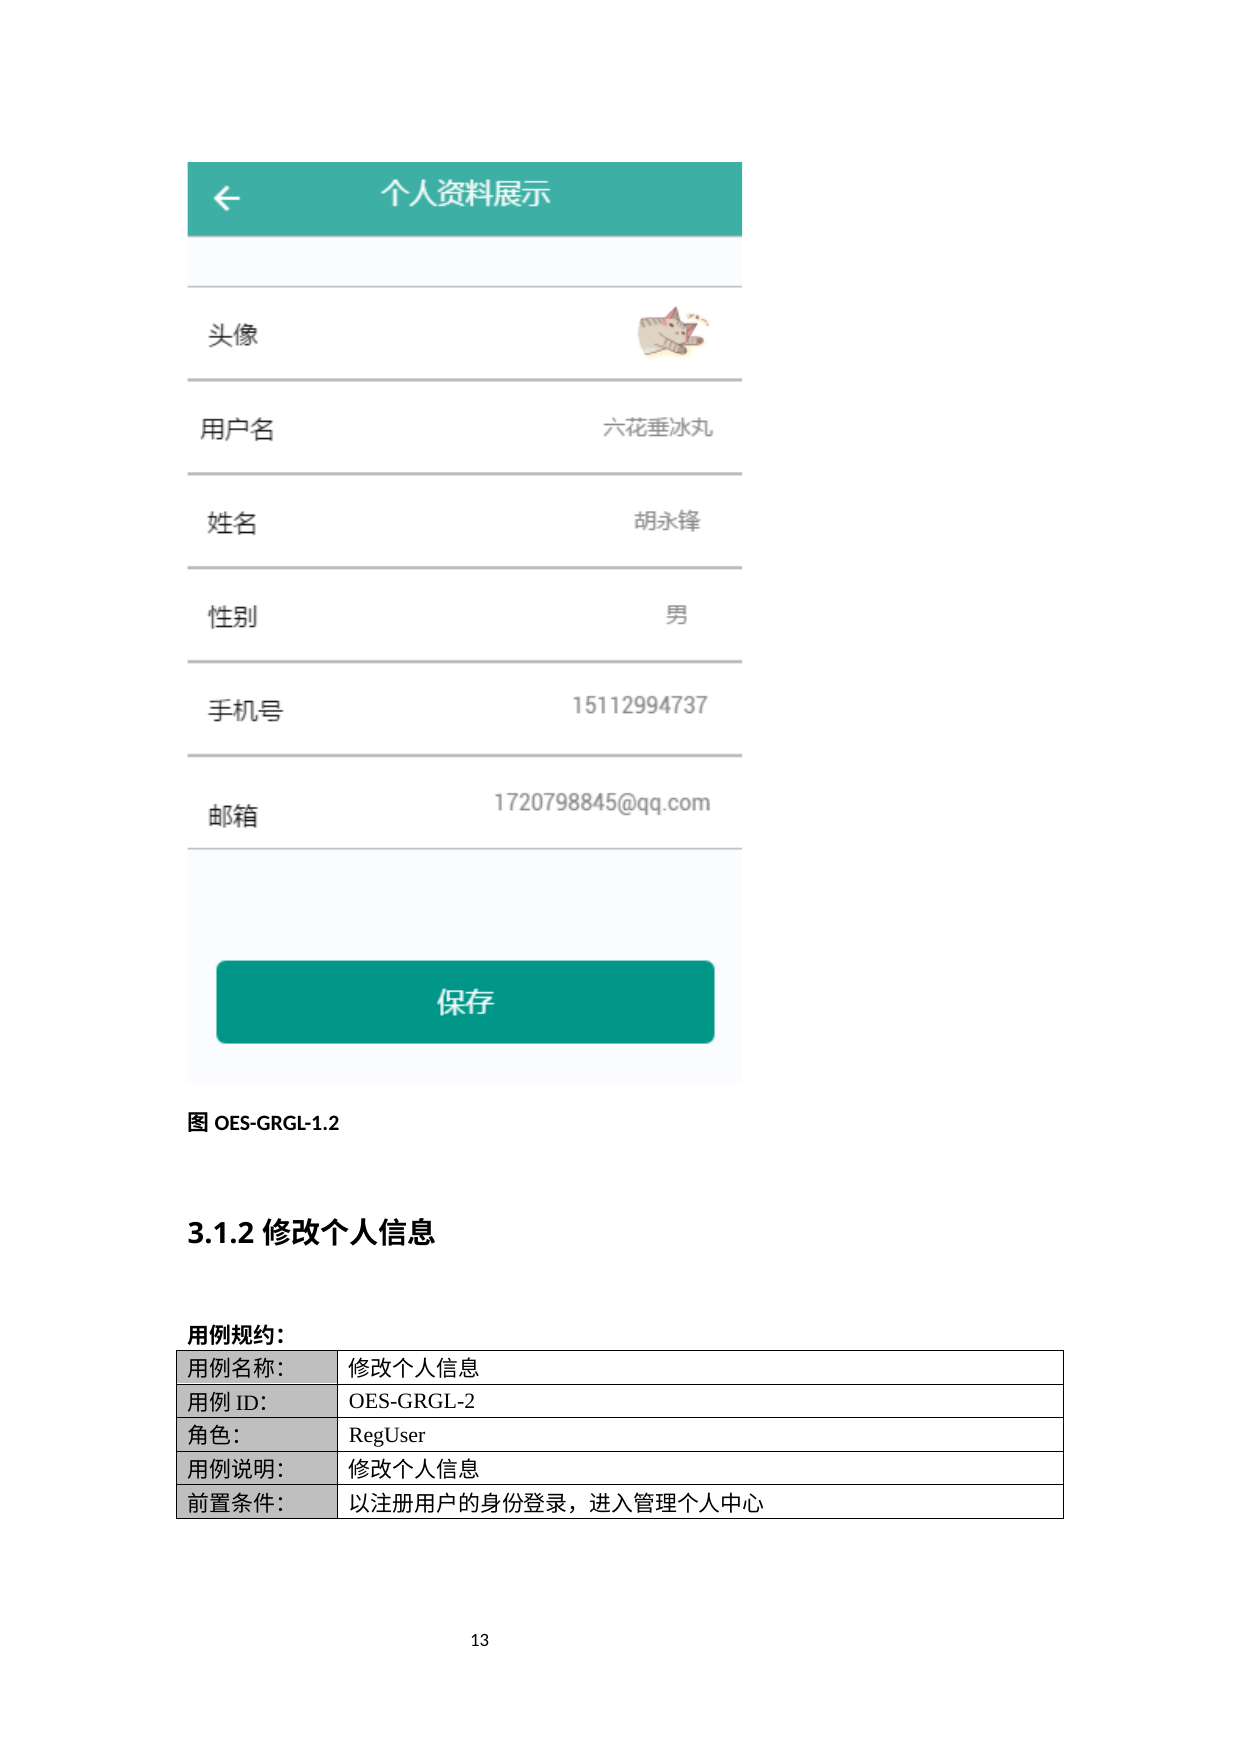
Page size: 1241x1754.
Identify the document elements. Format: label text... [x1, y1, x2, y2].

table_cell 用例说明： [177, 1452, 337, 1484]
table_cell 角色： [177, 1418, 337, 1451]
table_cell RegUser [338, 1418, 1063, 1451]
table_cell 修改个人信息 [338, 1452, 1063, 1484]
table_cell 用例ID： [177, 1385, 337, 1417]
text 用例规约： [187, 1317, 1053, 1350]
table_cell 前置条件： [177, 1485, 337, 1518]
table_cell 以注册用户的身份登录，进入管理个人中心 [338, 1485, 1063, 1518]
table_header 用例名称： [177, 1351, 337, 1383]
text 图 OES-GRGL-1.2 [187, 1104, 1053, 1137]
picture [187, 162, 743, 1083]
table_cell OES-GRGL-2 [338, 1385, 1063, 1417]
table_header 修改个人信息 [338, 1351, 1063, 1383]
subtitle 3.1.2 修改个人信息 [187, 1199, 1053, 1264]
